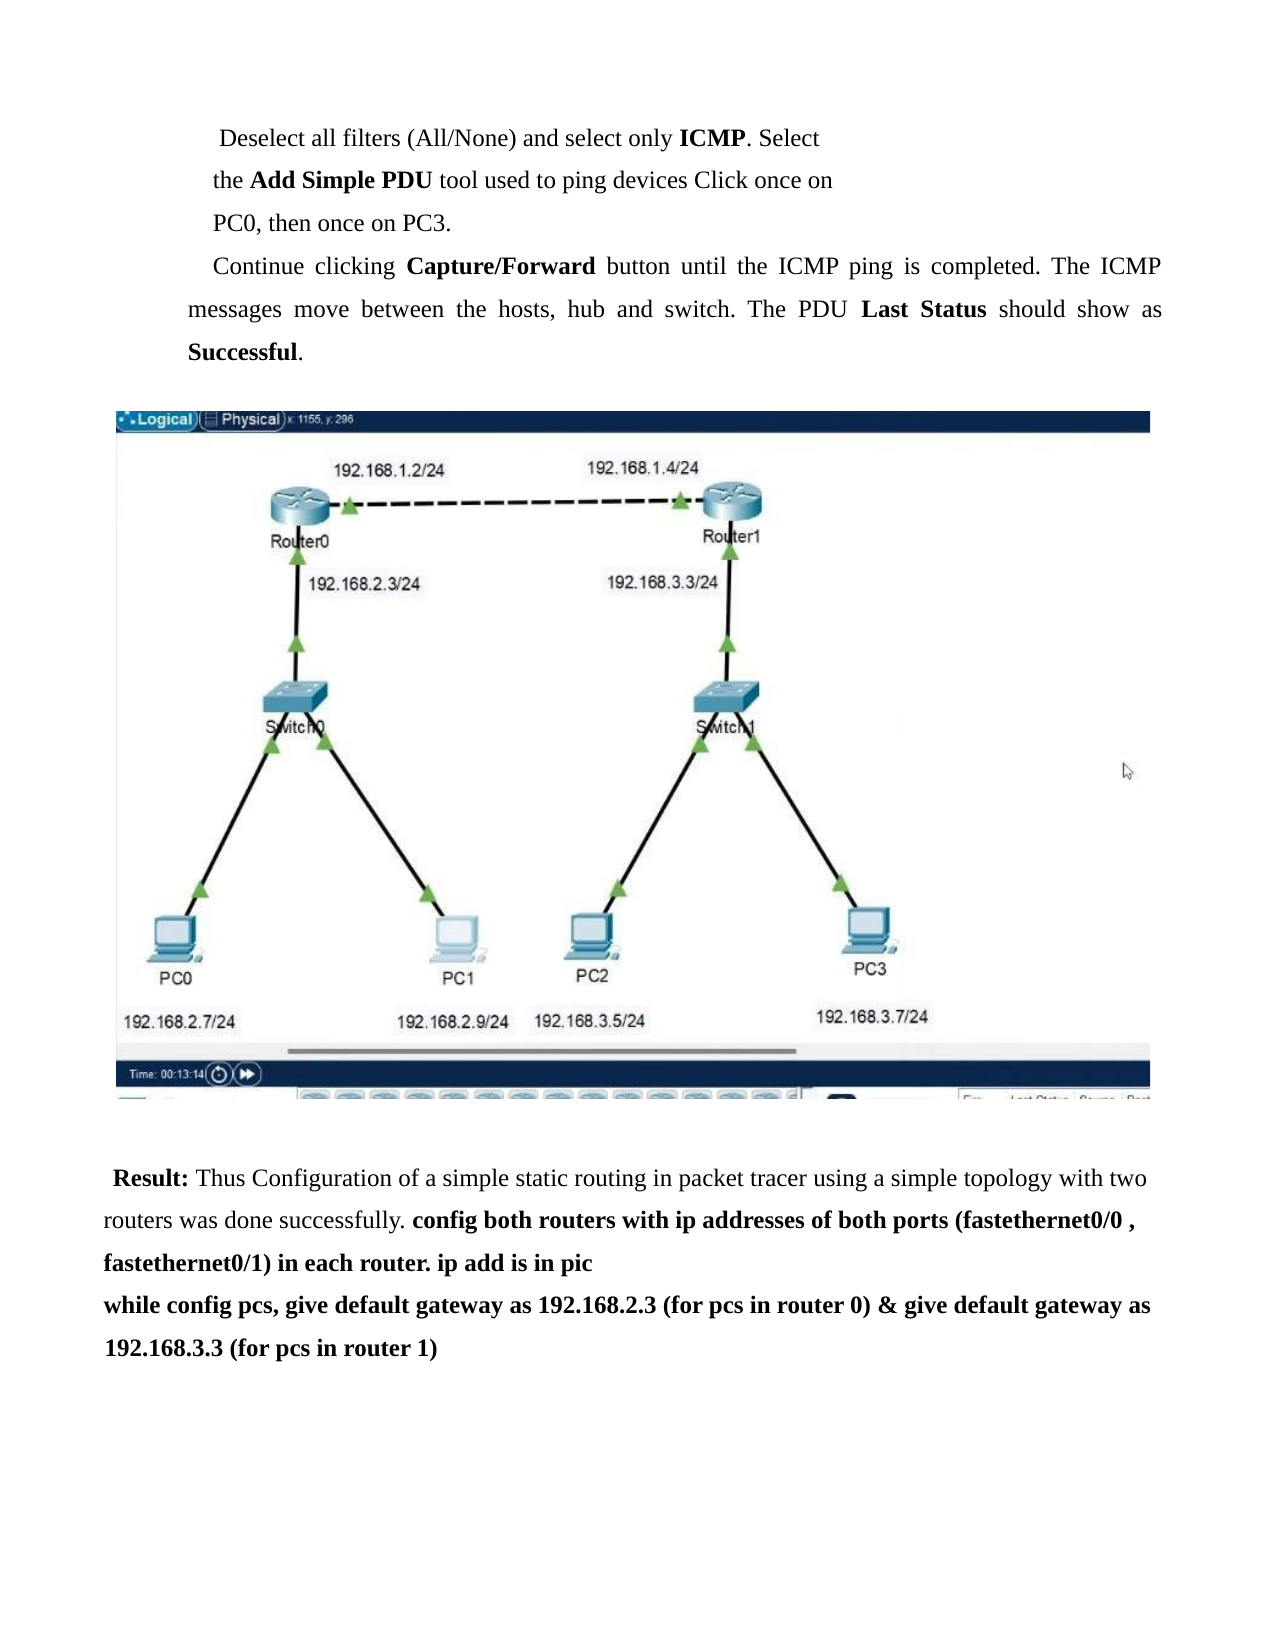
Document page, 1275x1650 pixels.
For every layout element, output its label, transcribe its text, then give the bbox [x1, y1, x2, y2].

text while config pcs, give default gateway as 192.168.2.3 (for pcs in router 0) & give default gateway as 192.168.3.3 (for pcs in router 1) [103, 1290, 1162, 1362]
text Deselect all filters (All/None) and select only ICMP. Select the Add Simple PDU tool used to ping devices Click once on PC0, then once on PC3. [213, 123, 833, 237]
text Result: Thus Configuration of a simple static routing in packet tracer using a simple topology with two routers was done successfully. config both routers with ip addresses of both ports (fastethernet0/0 , fastethernet0/1) in each router. ip add is in pic [103, 1163, 1162, 1277]
picture [116, 411, 1151, 1099]
text Continue clicking Capture/Forward button until the ICMP ping is completed. The ICMP messages move between the hosts, hub and switch. The PDU Last Status should show as Successful. [188, 251, 1163, 366]
